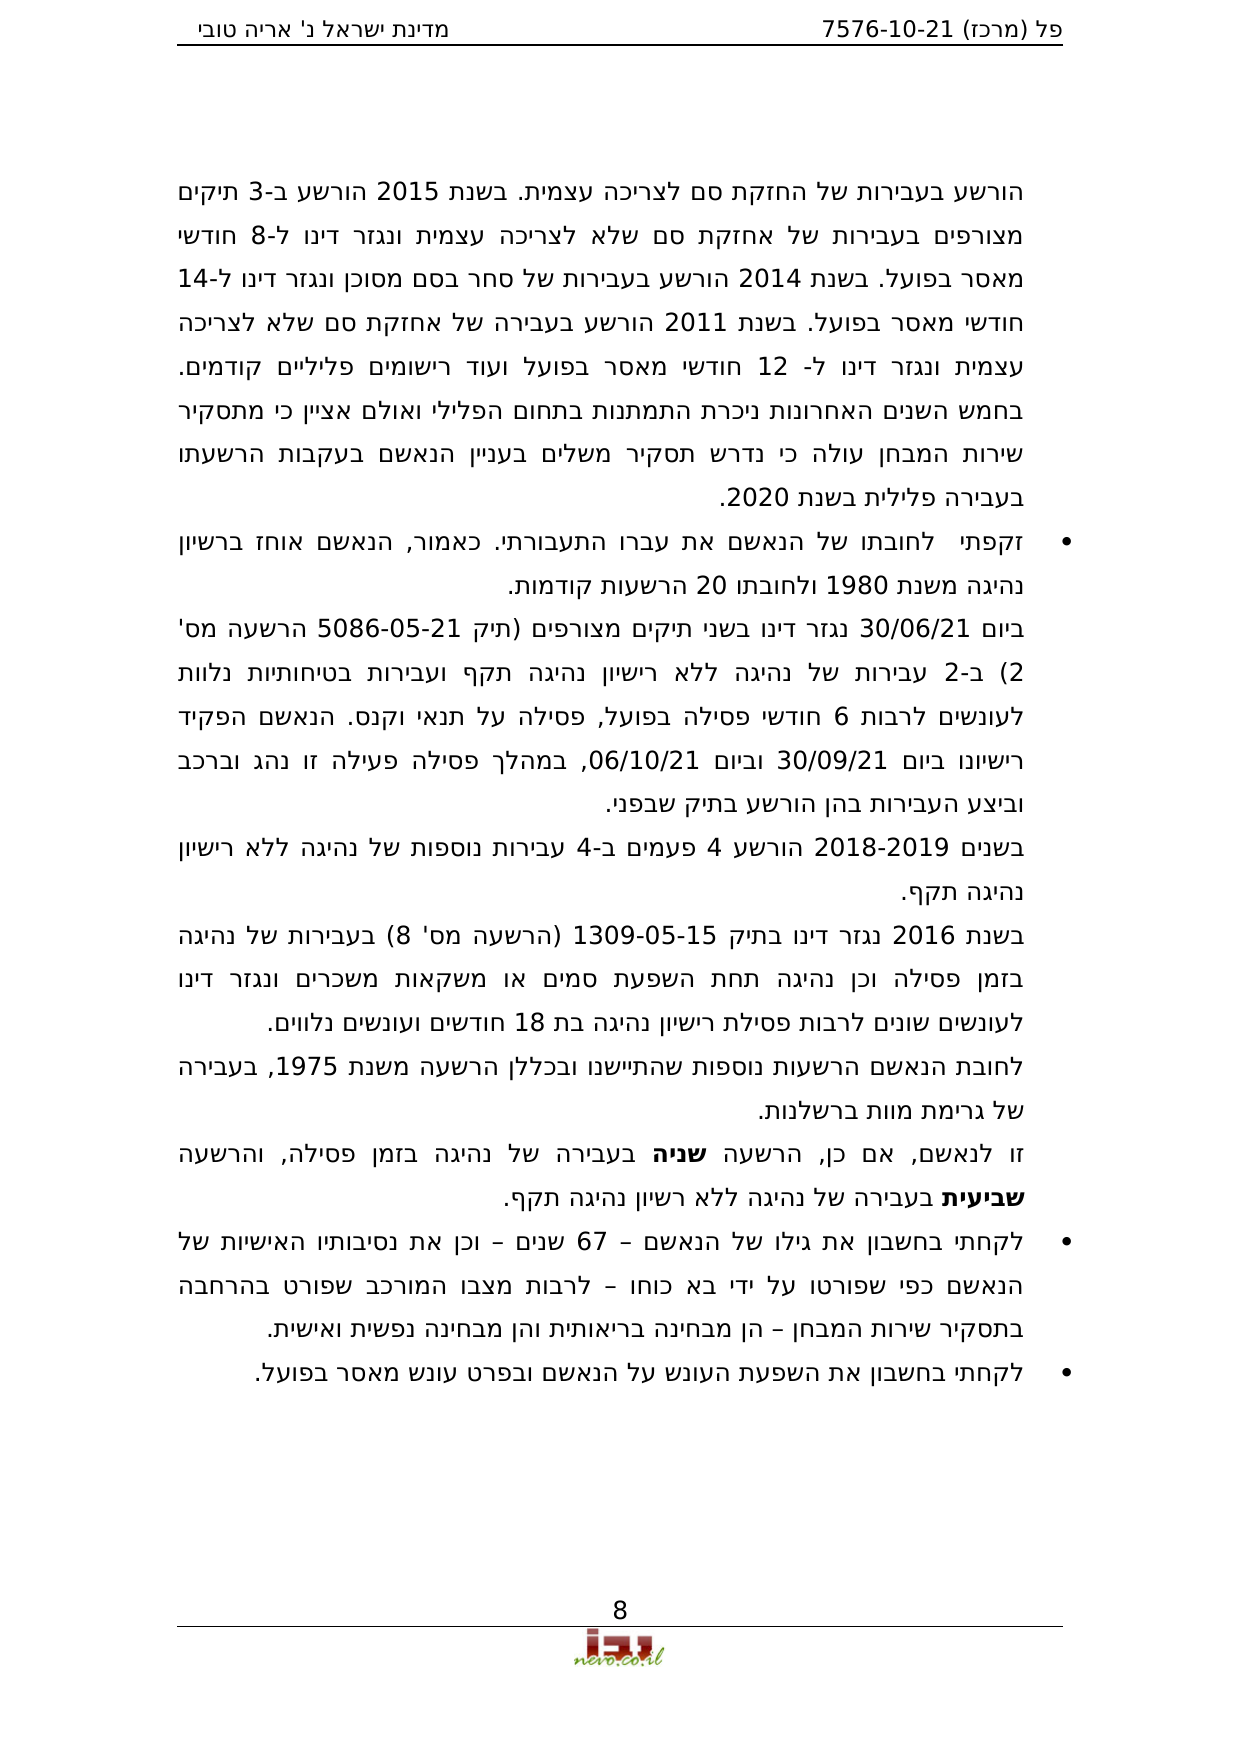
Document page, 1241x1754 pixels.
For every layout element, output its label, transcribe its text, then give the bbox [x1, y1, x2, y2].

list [177, 177, 1062, 513]
list לקחתי בחשבון את השפעת העונש על הנאשם ובפרט עונש מאסר בפועל. [177, 1358, 1062, 1388]
text בשנת 2016 נגזר דינו בתיק 1309-05-15 (הרשעה מס' 8) בעבירות של נהיגה בזמן פסילה וכן נהיגה תחת השפעת סמים או משקאות משכרים ונגזר דינו לעונשים שונים לרבות פסילת רישיון נהיגה בת 18 חודשים ועונשים נלווים. [177, 921, 1025, 1038]
list זקפתי לחובתו של הנאשם את עברו התעבורתי. כאמור, הנאשם אוחז ברשיון נהיגה משנת 1980 ולחובתו 20 הרשעות קודמות. [177, 527, 1062, 600]
text זו לנאשם, אם כן, הרשעה שניה בעבירה של נהיגה בזמן פסילה, והרשעה שביעית בעבירה של נהיגה ללא רשיון נהיגה תקף. [177, 1140, 1025, 1213]
text בשנים 2018-2019 הורשע 4 פעמים ב-4 עבירות נוספות של נהיגה ללא רישיון נהיגה תקף. [177, 833, 1025, 906]
picture [574, 1628, 666, 1667]
text ביום 30/06/21 נגזר דינו בשני תיקים מצורפים (תיק 5086-05-21 הרשעה מס' 2) ב-2 עבירות של נהיגה ללא רישיון נהיגה תקף ועבירות בטיחותיות נלוות לעונשים לרבות 6 חודשי פסילה בפועל, פסילה על תנאי וקנס. הנאשם הפקיד רישיונו ביום 30/09/21 וביום 06/10/21, במהלך פסילה פעילה זו נהג וברכב וביצע העבירות בהן הורשע בתיק שבפני. [177, 615, 1025, 819]
list לקחתי בחשבון את גילו של הנאשם – 67 שנים – וכן את נסיבותיו האישיות של הנאשם כפי שפורטו על ידי בא כוחו – לרבות מצבו המורכב שפורט בהרחבה בתסקיר שירות המבחן – הן מבחינה בריאותית והן מבחינה נפשית ואישית. [177, 1227, 1062, 1344]
text לחובת הנאשם הרשעות נוספות שהתיישנו ובכללן הרשעה משנת 1975, בעבירה של גרימת מוות ברשלנות. [177, 1052, 1025, 1125]
